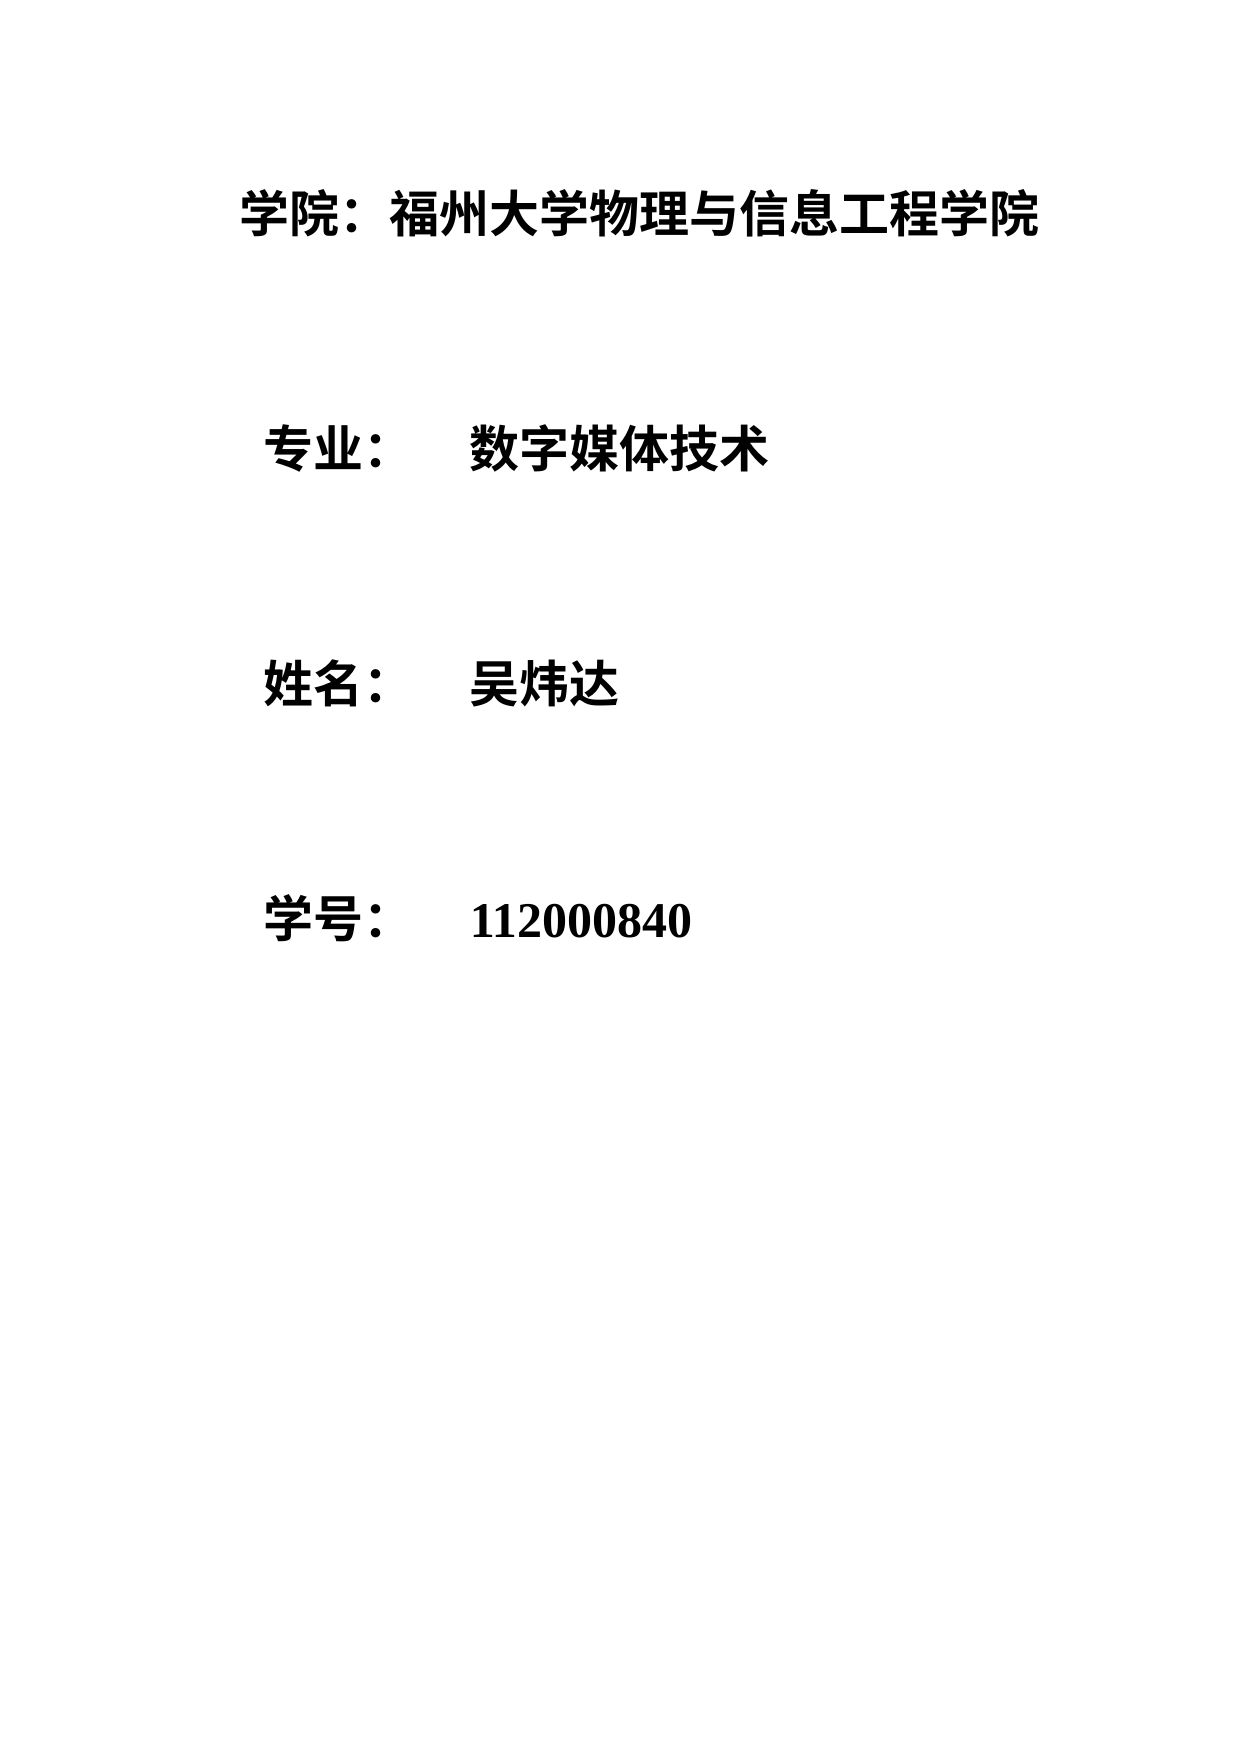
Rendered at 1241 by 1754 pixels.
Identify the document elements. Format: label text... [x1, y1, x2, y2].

subtitle 学院：福州大学物理与信息工程学院 [187, 162, 1053, 259]
subtitle 专业： 数字媒体技术 [187, 397, 1053, 494]
subtitle 姓名： 吴炜达 [187, 632, 1053, 729]
subtitle 学号： 112000840 [187, 867, 1053, 964]
